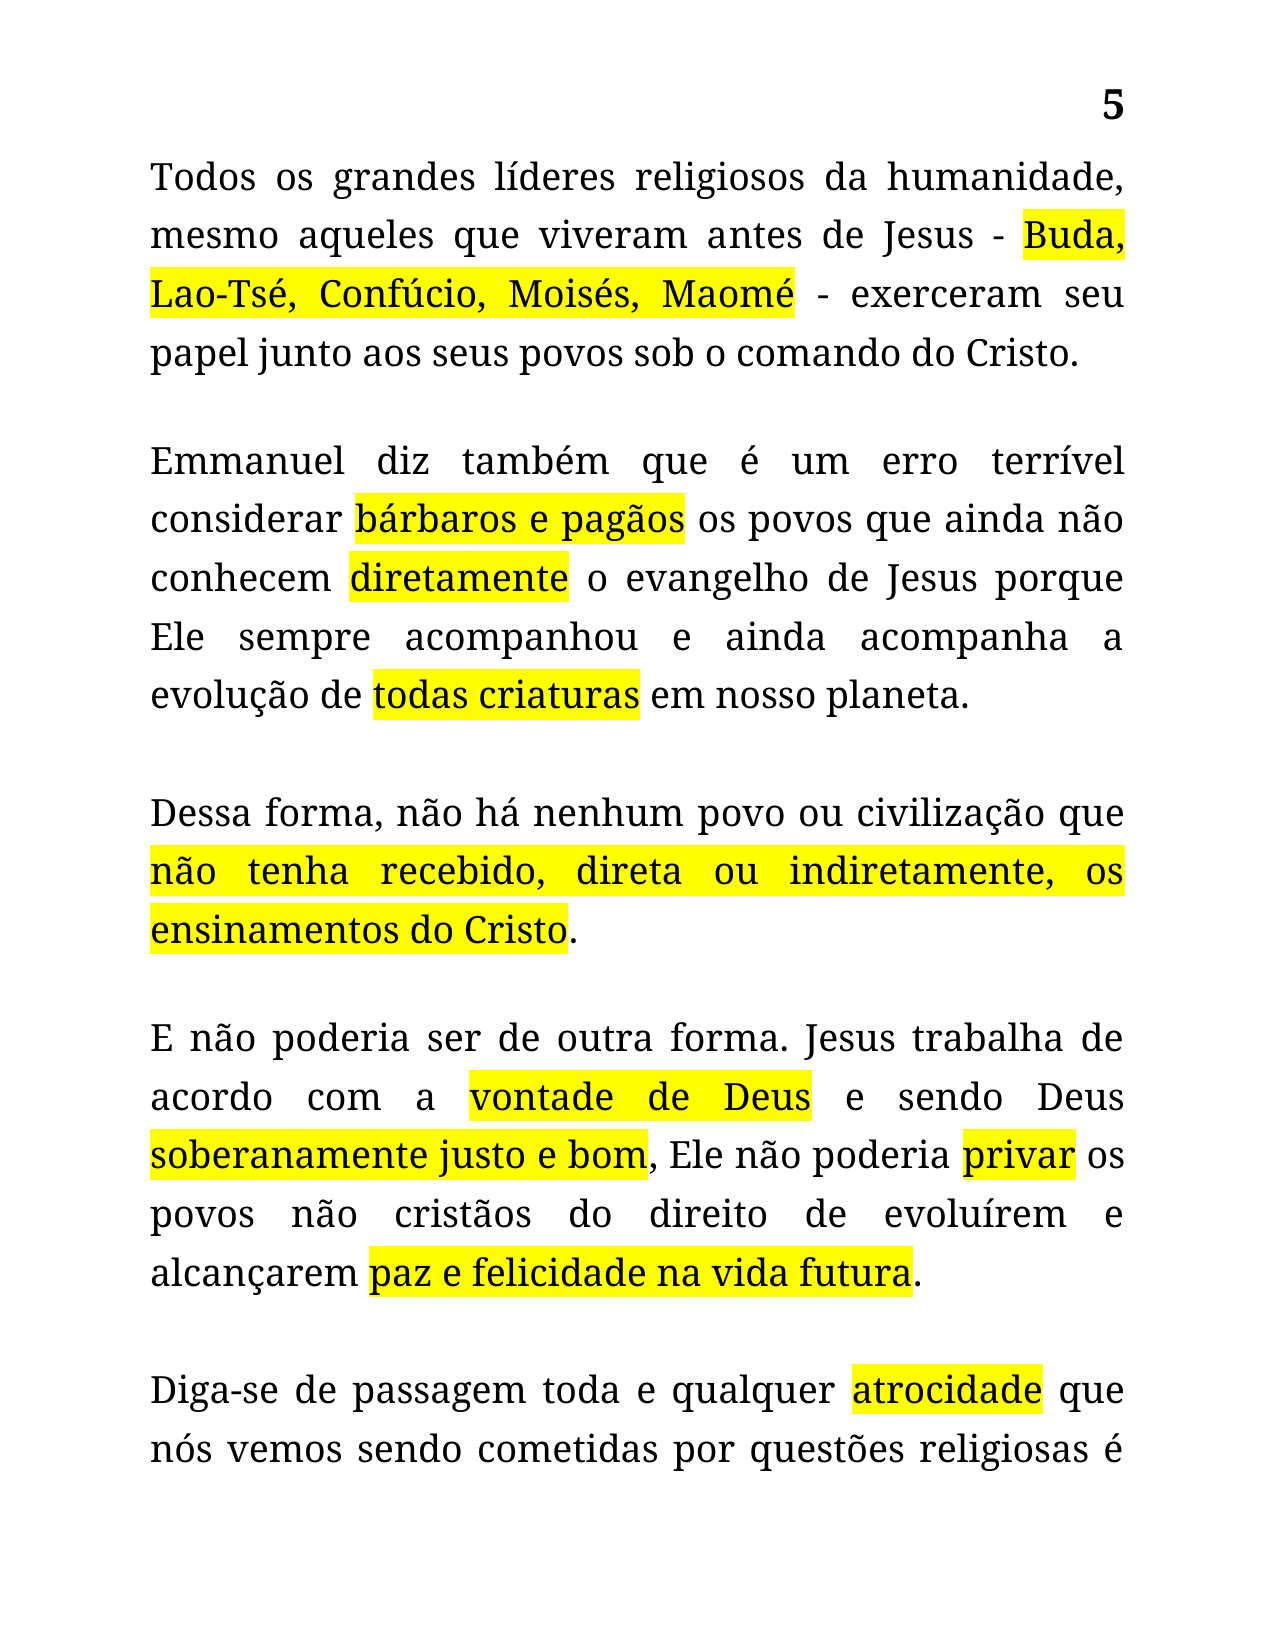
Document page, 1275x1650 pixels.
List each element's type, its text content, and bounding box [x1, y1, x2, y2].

text Dessa forma, não há nenhum povo ou civilização que não tenha recebido, direta ou indiretamente, os ensinamentos do Cristo. [150, 896, 1125, 954]
text Dessa forma, não há nenhum povo ou civilização que não tenha recebido, direta ou indiretamente, os ensinamentos do Cristo. [150, 786, 1125, 845]
text E não poderia ser de outra forma. Jesus trabalha de acordo com a vontade de Deus e sendo Deus soberanamente justo e bom, Ele não poderia privar os povos não cristãos do direito de evoluírem e alcançarem paz e felicidade na vida futura. [150, 1012, 1125, 1297]
text Todos os grandes líderes religiosos da humanidade, mesmo aqueles que viveram antes de Jesus - Buda, Lao-Tsé, Confúcio, Moisés, Maomé - exerceram seu papel junto aos seus povos sob o comando do Cristo. [150, 150, 1125, 377]
text Emmanuel diz também que é um erro terrível considerar bárbaros e pagãos os povos que ainda não conhecem diretamente o evangelho de Jesus porque Ele sempre acompanhou e ainda acompanha a evolução de todas criaturas em nosso planeta. [150, 434, 1125, 720]
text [150, 1363, 1125, 1473]
